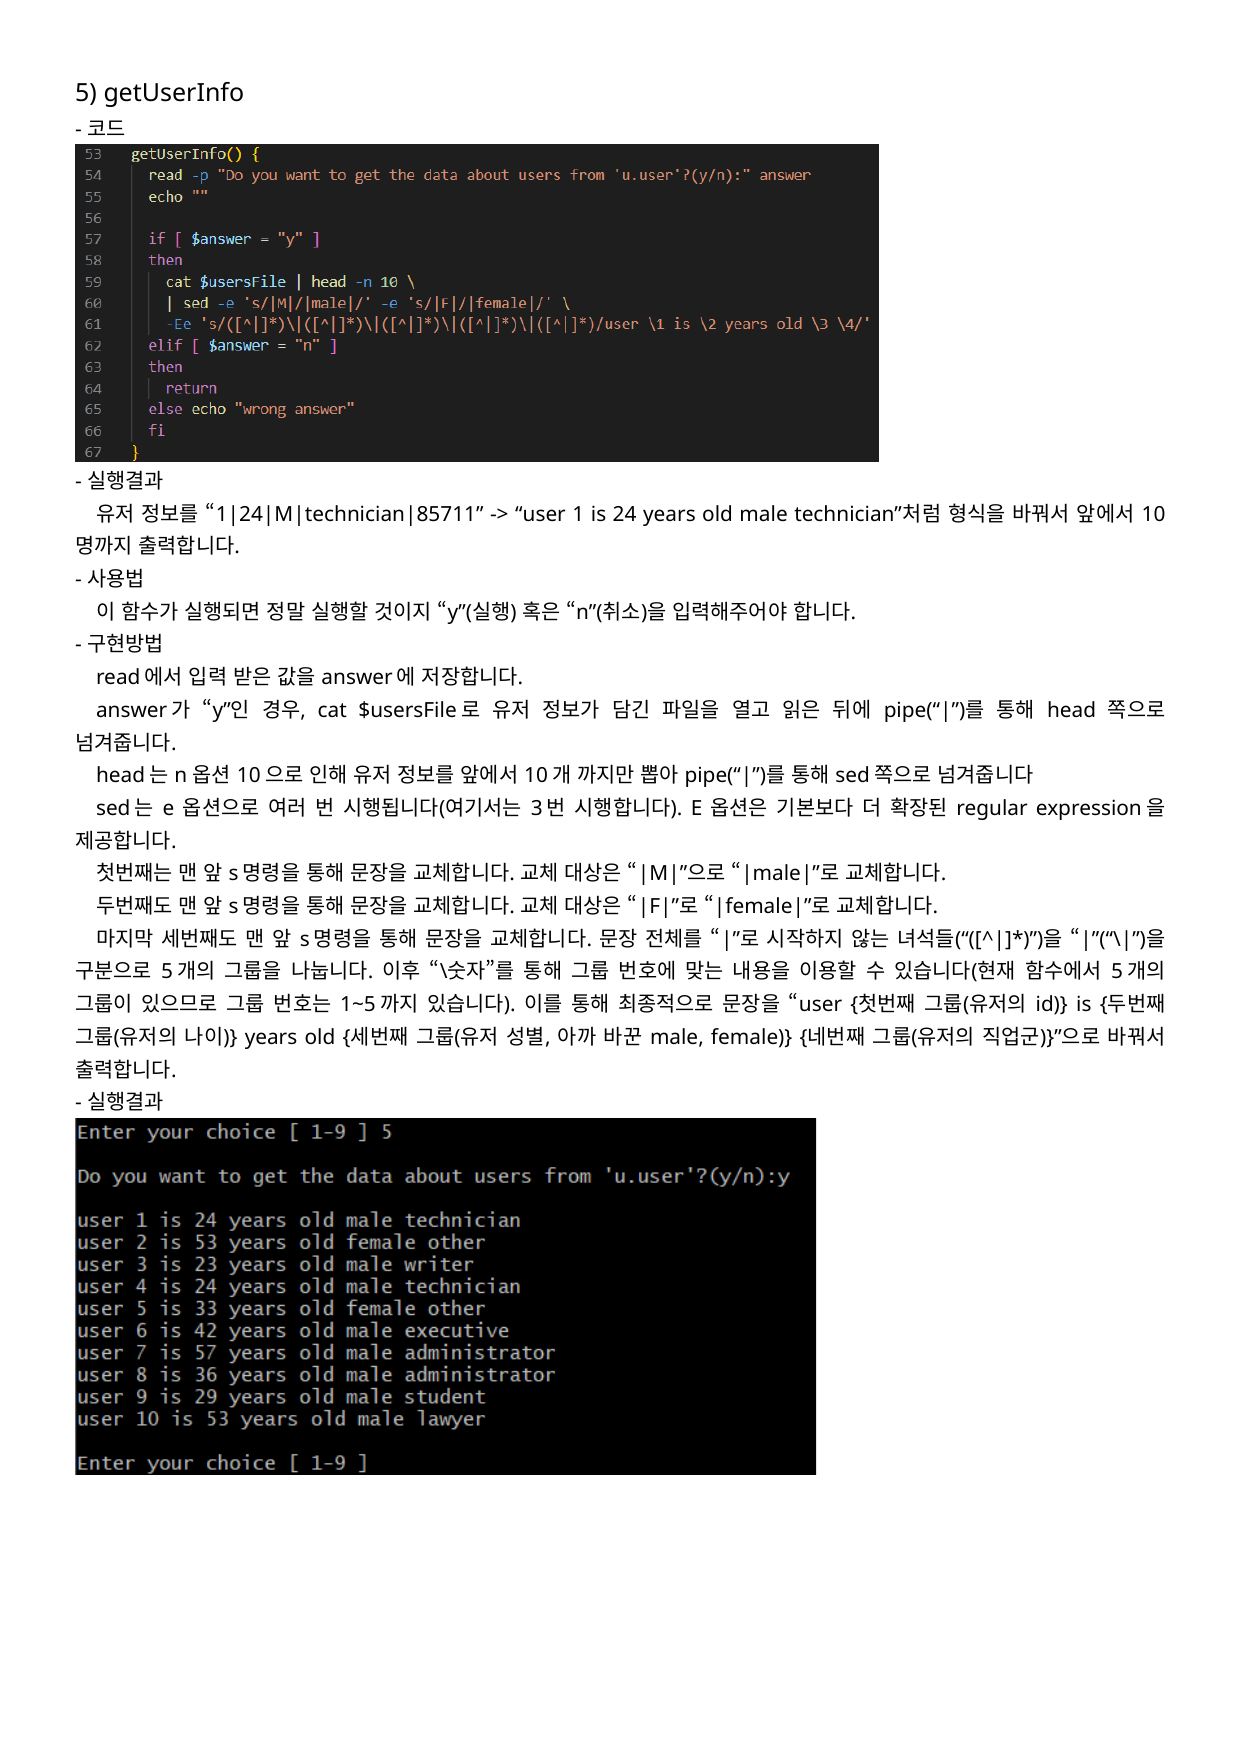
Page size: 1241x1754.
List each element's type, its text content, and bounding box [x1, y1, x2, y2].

text 첫번째는 맨 앞 s명령을 통해 문장을 교체합니다. 교체 대상은 “|M|”으로 “|male|”로 교체합니다. [75, 857, 1165, 887]
text 이 함수가 실행되면 정말 실행할 것이지 “y”(실행) 혹은 “n”(취소)을 입력해주어야 합니다. [75, 595, 1165, 625]
text - 실행결과 [75, 464, 1165, 494]
text - 코드 [75, 112, 1165, 142]
text - 구현방법 [75, 628, 1165, 658]
text 5) getUserInfo [75, 75, 1165, 109]
text - 사용법 [75, 562, 1165, 592]
text 두번째도 맨 앞 s명령을 통해 문장을 교체합니다. 교체 대상은 “|F|”로 “|female|”로 교체합니다. [75, 889, 1165, 919]
text - 실행결과 [75, 1086, 1165, 1116]
text read에서 입력 받은 값을 answer에 저장합니다. [75, 660, 1165, 691]
text 마지막 세번째도 맨 앞 s명령을 통해 문장을 교체합니다. 문장 전체를 “|”로 시작하지 않는 녀석들(“([^|]*)”)을 “|”(“\|”)을 구분으로 5개의 그룹을 나눕니다. 이후 “\숫자”를 통해 그룹 번호에 맞는 내용을 이용할 수 있습니다(현재 함수에서 5개의 그룹이 있으므로 그룹 번호는 1~5까지 있습니다). 이를 통해 최종적으로 문장을 “user {첫번째 그룹(유저의 id)} is {두번째 그룹(유저의 나이)} years old {세번째 그룹(유저 성별, 아까 바꾼 male, female)} {네번째 그룹(유저의 직업군)}”으로 바꿔서 출력합니다. [75, 922, 1165, 1083]
picture [75, 144, 879, 462]
text answer가 “y”인 경우, cat $usersFile로 유저 정보가 담긴 파일을 열고 읽은 뒤에 pipe(“|”)를 통해 head 쪽으로 넘겨줍니다. [75, 693, 1165, 756]
picture [75, 1118, 817, 1475]
text sed는 e 옵션으로 여러 번 시행됩니다(여기서는 3번 시행합니다). E 옵션은 기본보다 더 확장된 regular expression을 제공합니다. [75, 791, 1165, 854]
text head는 n 옵션 10으로 인해 유저 정보를 앞에서 10개 까지만 뽑아 pipe(“|”)를 통해 sed쪽으로 넘겨줍니다 [75, 758, 1165, 789]
text 유저 정보를 “1|24|M|technician|85711” -> “user 1 is 24 years old male technician”처럼 형식을 바꿔서 앞에서 10명까지 출력합니다. [75, 497, 1165, 560]
